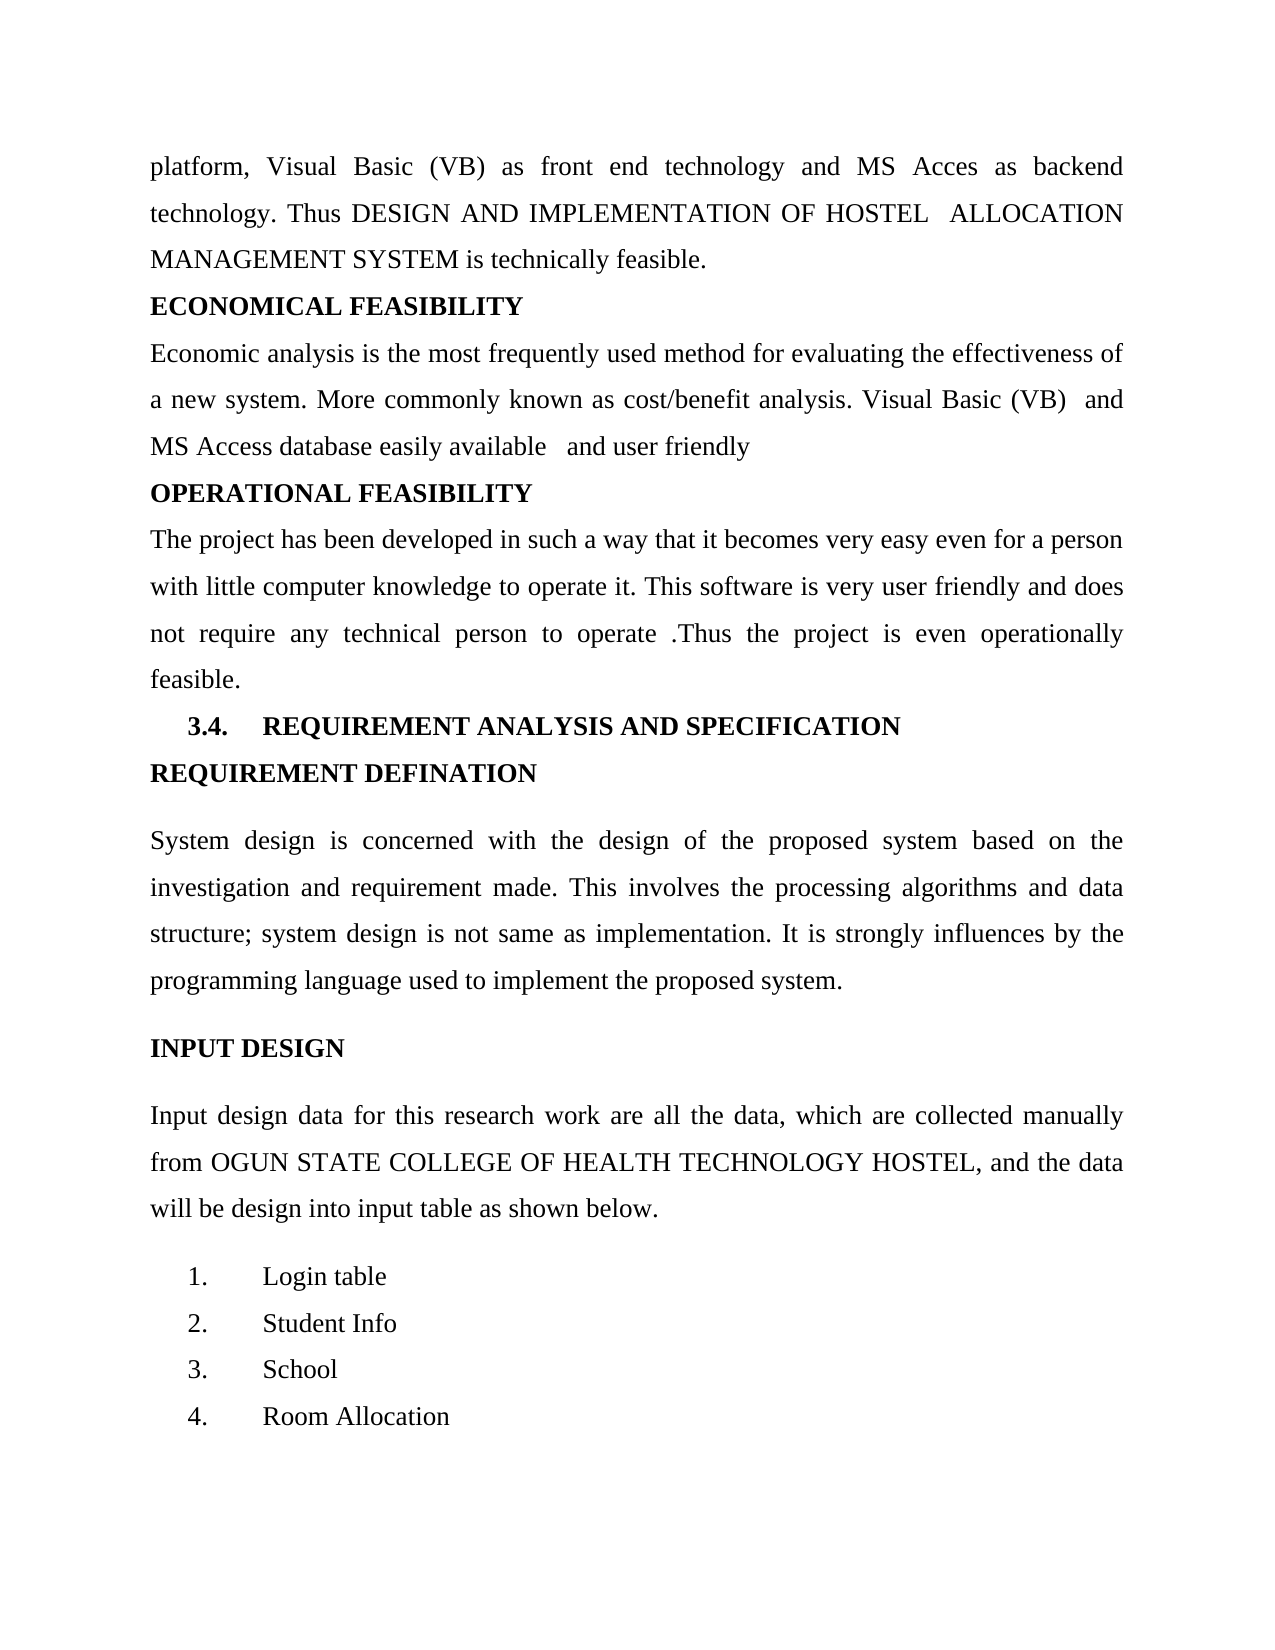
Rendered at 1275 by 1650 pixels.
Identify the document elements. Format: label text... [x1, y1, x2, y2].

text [150, 150, 1125, 274]
list Student Info [187, 1307, 1125, 1338]
text REQUIREMENT DEFINATION [150, 757, 1125, 788]
text Input design data for this research work are all the data, which are collected manually from OGUN STATE COLLEGE OF HEALTH TECHNOLOGY HOSTEL, and the data will be design into input table as shown below. [150, 1099, 1125, 1224]
text OPERATIONAL FEASIBILITY [150, 477, 1125, 508]
text The project has been developed in such a way that it becomes very easy even for a person with little computer knowledge to operate it. This software is very user friendly and does not require any technical person to operate .Thus the project is even operationally feasible. [150, 523, 1125, 694]
text System design is concerned with the design of the proposed system based on the investigation and requirement made. This involves the processing algorithms and data structure; system design is not same as implementation. It is strongly influences by the programming language used to implement the proposed system. [150, 824, 1125, 995]
text Economic analysis is the most frequently used method for evaluating the effectiveness of a new system. More commonly known as cost/benefit analysis. Visual Basic (VB) and MS Access database easily available and user friendly [150, 337, 1125, 461]
list Login table [187, 1260, 1125, 1291]
list Room Allocation [187, 1400, 1125, 1431]
text ECONOMICAL FEASIBILITY [150, 290, 1125, 321]
list REQUIREMENT ANALYSIS AND SPECIFICATION [187, 710, 1125, 741]
list School [187, 1353, 1125, 1384]
text INPUT DESIGN [150, 1032, 1125, 1063]
